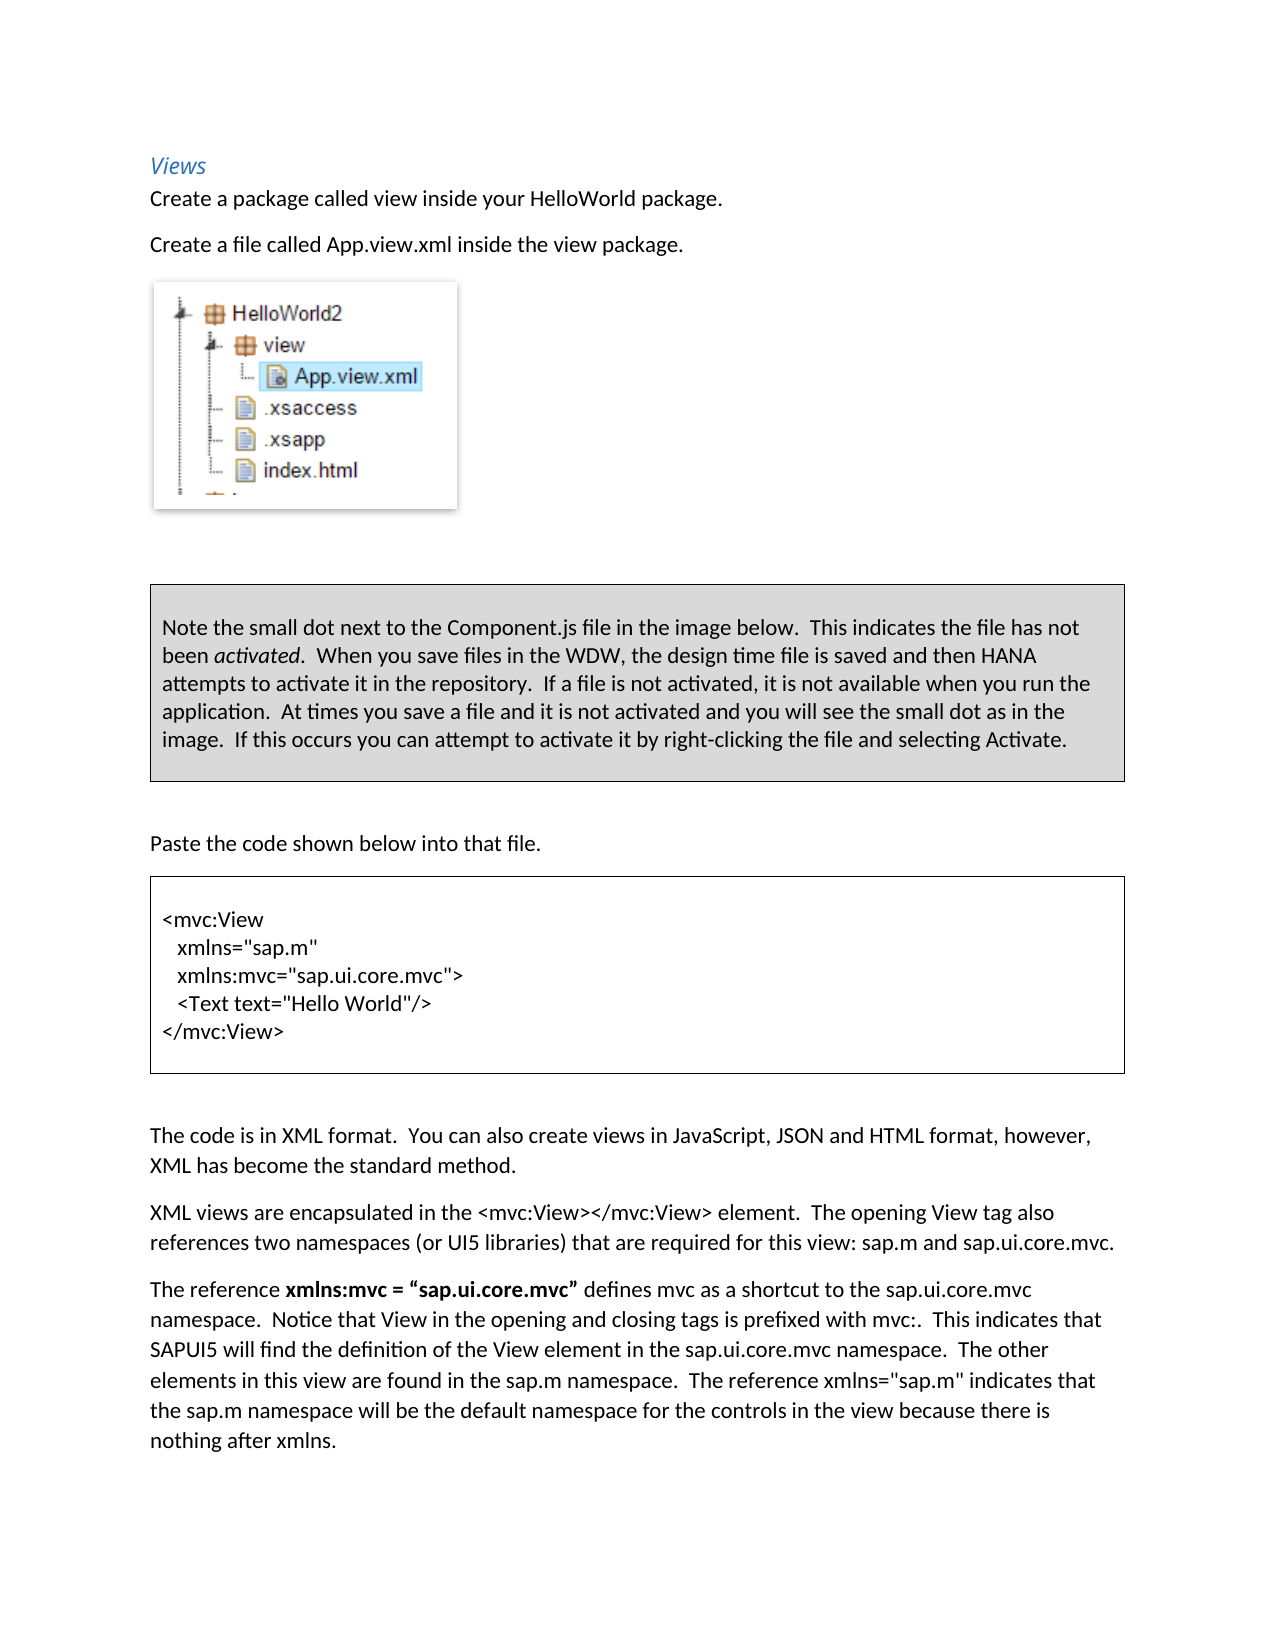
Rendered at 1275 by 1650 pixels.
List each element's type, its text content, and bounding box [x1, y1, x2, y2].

text Paste the code shown below into that file. [150, 829, 1125, 857]
text Create a package called view inside your HelloWorld package. [150, 184, 1125, 212]
text The reference xmlns:mvc = “sap.ui.core.mvc” defines mvc as a shortcut to the sap.ui.core.mvc namespace. Notice that View in the opening and closing tags is prefixed with mvc:. This indicates that SAPUI5 will find the definition of the View element in the sap.ui.core.mvc namespace. The other elements in this view are found in the sap.m namespace. The reference xmlns="sap.m" indicates that the sap.m namespace will be the default namespace for the controls in the view because there is nothing after xmlns. [150, 1275, 1125, 1454]
text XML views are encapsulated in the <mvc:View></mvc:View> element. The opening View tag also references two namespaces (or UI5 libraries) that are required for this view: sap.m and sap.ui.core.mvc. [150, 1198, 1125, 1256]
table_header Note the small dot next to the Component.js file in the image below. This indicates the file has not been activated. When you save files in the WDW, the design time file is saved and then HANA attempts to activate it in the repository. If a file is not activated, it is not available when you run the application. At times you save a file and it is not activated and you will see the small dot as in the image. If this occurs you can attempt to activate it by right-clicking the file and selecting Activate. [151, 585, 1124, 781]
picture [169, 296, 442, 495]
text Create a file called App.view.xml inside the view package. [150, 231, 1125, 259]
table_header <mvc:View xmlns="sap.m" xmlns:mvc="sap.ui.core.mvc"> <Text text="Hello World"/> </mvc:View> [151, 877, 1124, 1073]
subtitle Views [150, 150, 1125, 181]
text The code is in XML format. You can also create views in JavaScript, JSON and HTML format, however, XML has become the standard method. [150, 1121, 1125, 1179]
